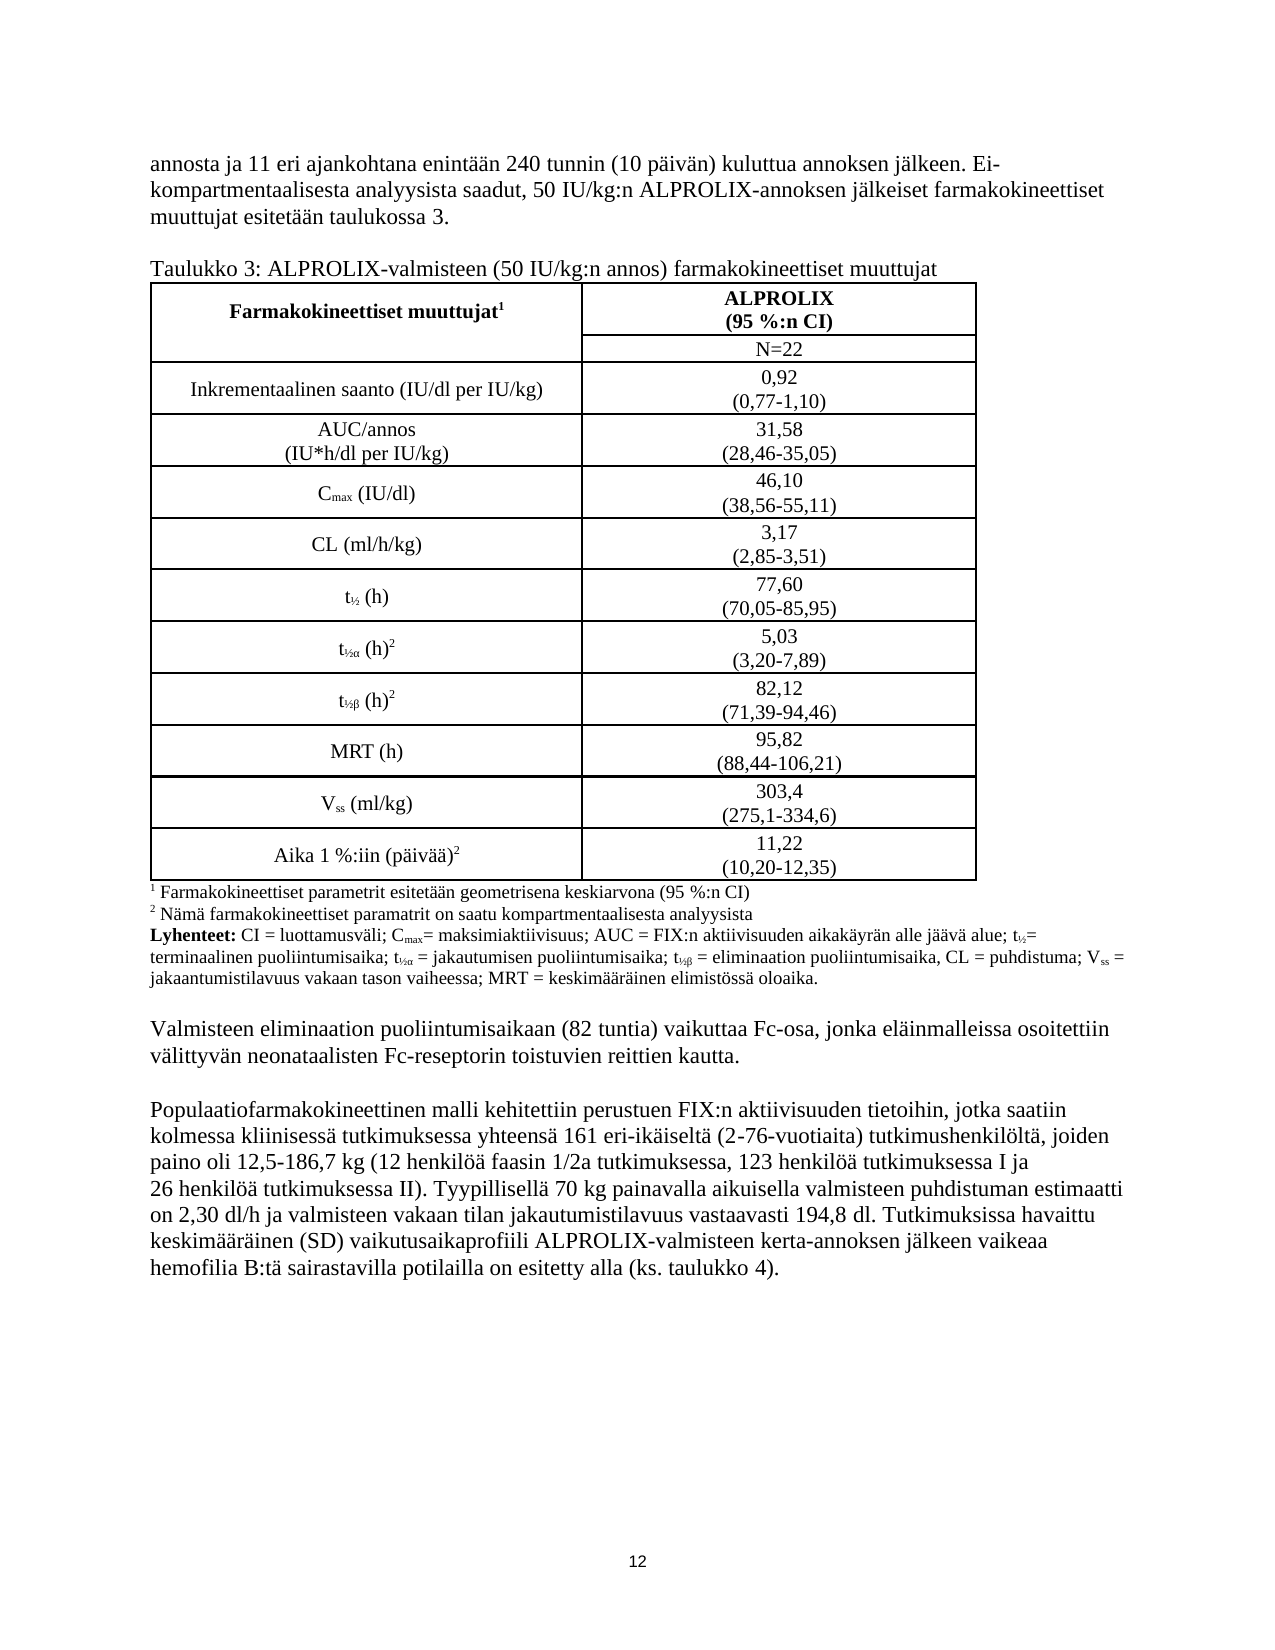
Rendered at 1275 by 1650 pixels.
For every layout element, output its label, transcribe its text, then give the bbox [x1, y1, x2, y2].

text 1 Farmakokineettiset parametrit esitetään geometrisena keskiarvona (95 %:n CI) [150, 881, 1125, 903]
table_cell Aika 1 %:iin (päivää)2 [152, 829, 581, 879]
table_cell t½α (h)2 [152, 622, 581, 672]
table_cell 11,22 (10,20-12,35) [583, 829, 975, 879]
table_cell 5,03 (3,20-7,89) [583, 622, 975, 672]
table_cell 0,92 (0,77-1,10) [583, 363, 975, 413]
table_cell 303,4 (275,1-334,6) [583, 778, 975, 827]
table_header Farmakokineettiset muuttujat1 [152, 284, 581, 361]
table_header ALPROLIX (95 %:n CI) [583, 284, 975, 333]
text Lyhenteet: CI = luottamusväli; Cmax= maksimiaktiivisuus; AUC = FIX:n aktiivisuuden aikakäyrän alle jäävä alue; t½= terminaalinen puoliintumisaika; t½α = jakautumisen puoliintumisaika; t½β = eliminaation puoliintumisaika, CL = puhdistuma; Vss = jakaantumistilavuus vakaan tason vaiheessa; MRT = keskimääräinen elimistössä oloaika. [150, 924, 1125, 989]
table_cell Cmax (IU/dl) [152, 467, 581, 517]
table_cell t½ (h) [152, 570, 581, 620]
table_cell 46,10 (38,56-55,11) [583, 467, 975, 517]
table_cell Vss (ml/kg) [152, 778, 581, 827]
text Taulukko 3: ALPROLIX-valmisteen (50 IU/kg:n annos) farmakokineettiset muuttujat [150, 255, 1125, 282]
table_cell AUC/annos (IU*h/dl per IU/kg) [152, 415, 581, 465]
table_cell 82,12 (71,39-94,46) [583, 674, 975, 724]
table_cell Inkrementaalinen saanto (IU/dl per IU/kg) [152, 363, 581, 413]
table_cell 77,60 (70,05-85,95) [583, 570, 975, 620]
table_cell CL (ml/h/kg) [152, 519, 581, 568]
table_cell t½β (h)2 [152, 674, 581, 724]
table_cell 95,82 (88,44-106,21) [583, 726, 975, 775]
list Populaatiofarmakokineettinen malli kehitettiin perustuen FIX:n aktiivisuuden tietoihin, jotka saatiin kolmessa kliinisessä tutkimuksessa yhteensä 161 eri-ikäiseltä (2-76-vuotiaita) tutkimushenkilöltä, joiden paino oli 12,5-186,7 kg (12 henkilöä faasin 1/2a tutkimuksessa, 123 henkilöä tutkimuksessa I ja 26 henkilöä tutkimuksessa II). Tyypillisellä 70 kg painavalla aikuisella valmisteen puhdistuman estimaatti on 2,30 dl/h ja valmisteen vakaan tilan jakautumistilavuus vastaavasti 194,8 dl. Tutkimuksissa havaittu keskimääräinen (SD) vaikutusaikaprofiili ALPROLIX-valmisteen kerta-annoksen jälkeen vaikeaa hemofilia B:tä sairastavilla potilailla on esitetty alla (ks. taulukko 4). [150, 1096, 1125, 1280]
text 2 Nämä farmakokineettiset paramatrit on saatu kompartmentaalisesta analyysista [150, 903, 1125, 924]
table_cell 3,17 (2,85-3,51) [583, 519, 975, 568]
list Valmisteen eliminaation puoliintumisaikaan (82 tuntia) vaikuttaa Fc-osa, jonka eläinmalleissa osoitettiin välittyvän neonataalisten Fc-reseptorin toistuvien reittien kautta. [150, 1015, 1125, 1069]
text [150, 150, 1125, 229]
table_cell MRT (h) [152, 726, 581, 775]
table_cell N=22 [583, 336, 975, 361]
table_cell 31,58 (28,46-35,05) [583, 415, 975, 465]
